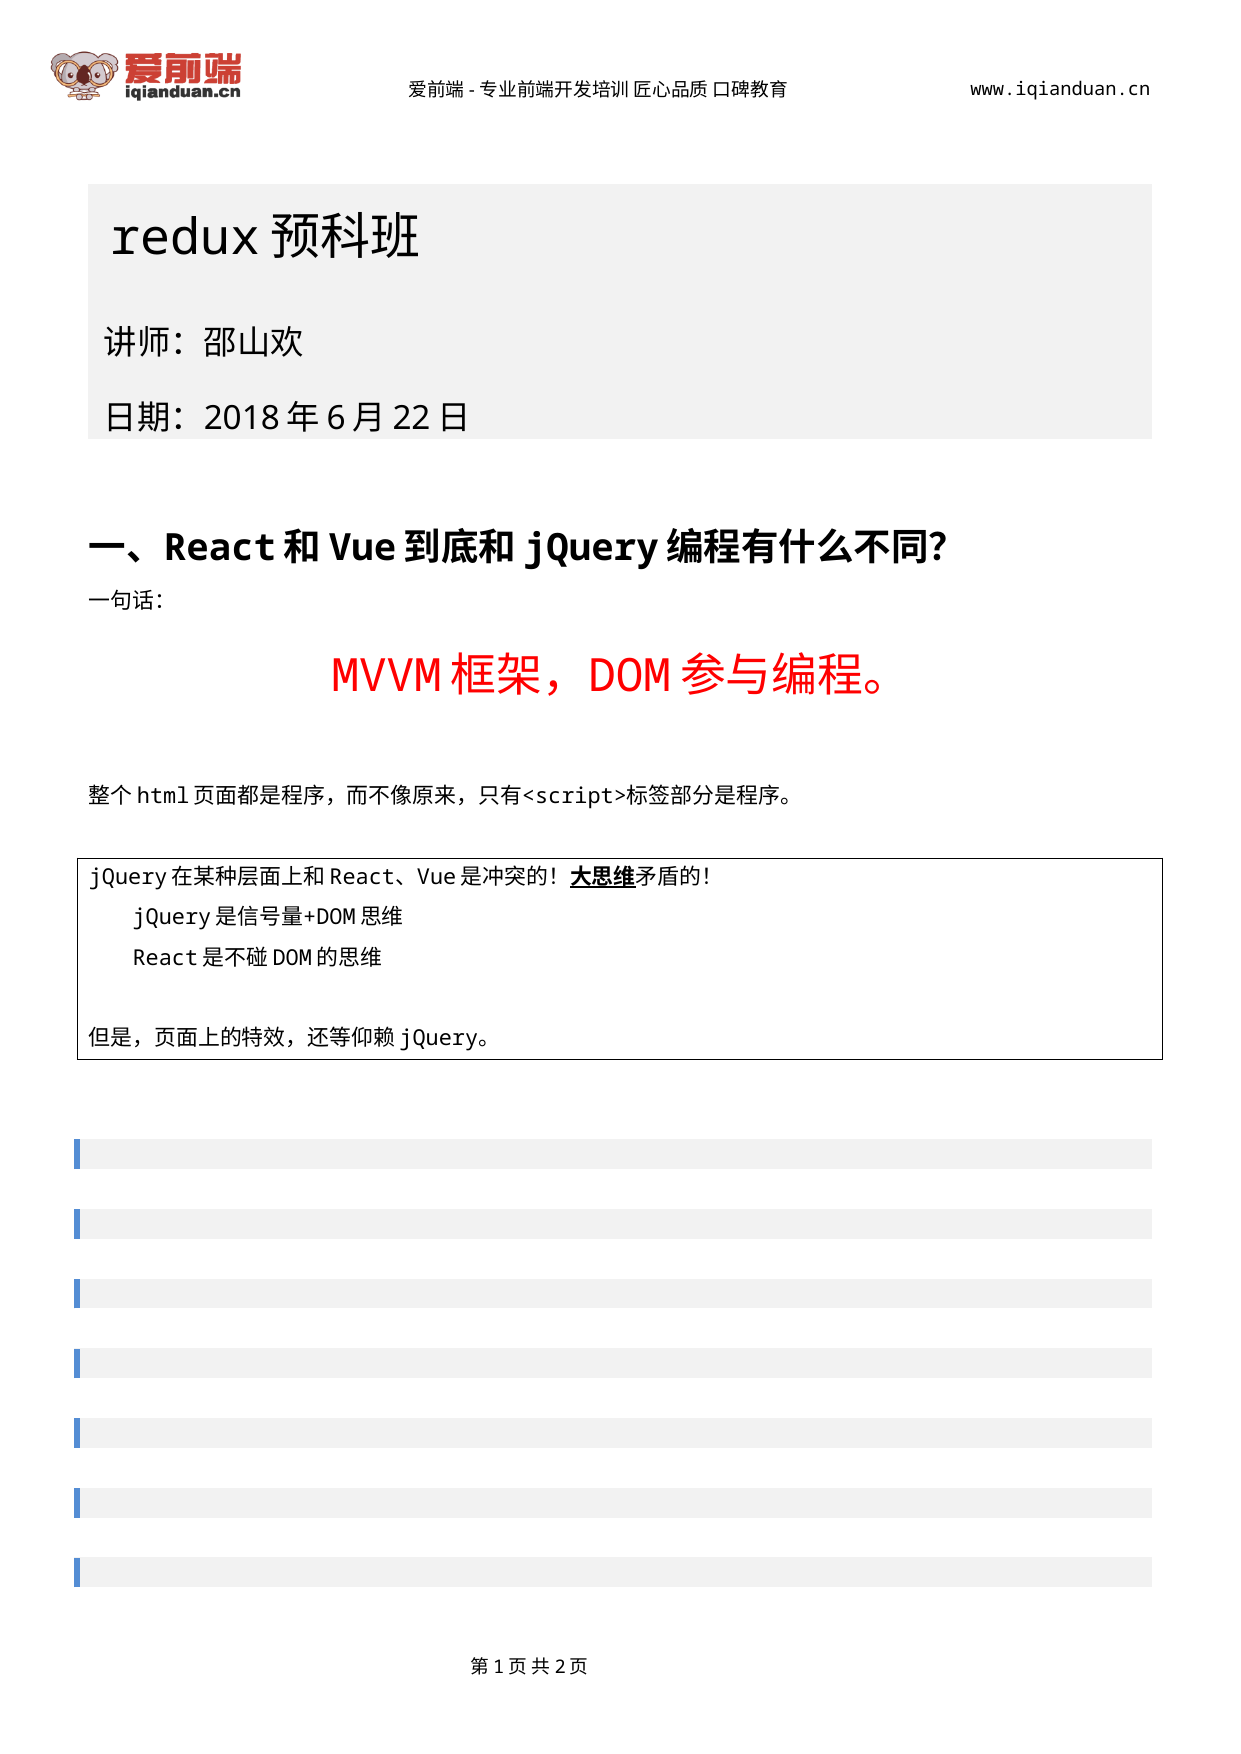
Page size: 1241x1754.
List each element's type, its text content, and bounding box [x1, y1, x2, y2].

subtitle 一、React和Vue到底和jQuery编程有什么不同？ [88, 511, 1152, 576]
text 讲师：邵山欢 [88, 316, 1152, 364]
table_header jQuery在某种层面上和React、Vue是冲突的！大思维矛盾的！ jQuery是信号量+DOM思维 React是不碰DOM的思维 但是，页面上的特效，还等仰赖jQuery。 [78, 859, 1162, 1058]
text MVVM框架，DOM参与编程。 [88, 623, 1152, 721]
text redux预科班 [88, 184, 1152, 282]
picture [48, 51, 245, 101]
text 一句话： [88, 583, 1152, 615]
text 整个html页面都是程序，而不像原来，只有<script>标签部分是程序。 [88, 777, 1152, 810]
text 日期：2018年6月22日 [88, 390, 1152, 439]
